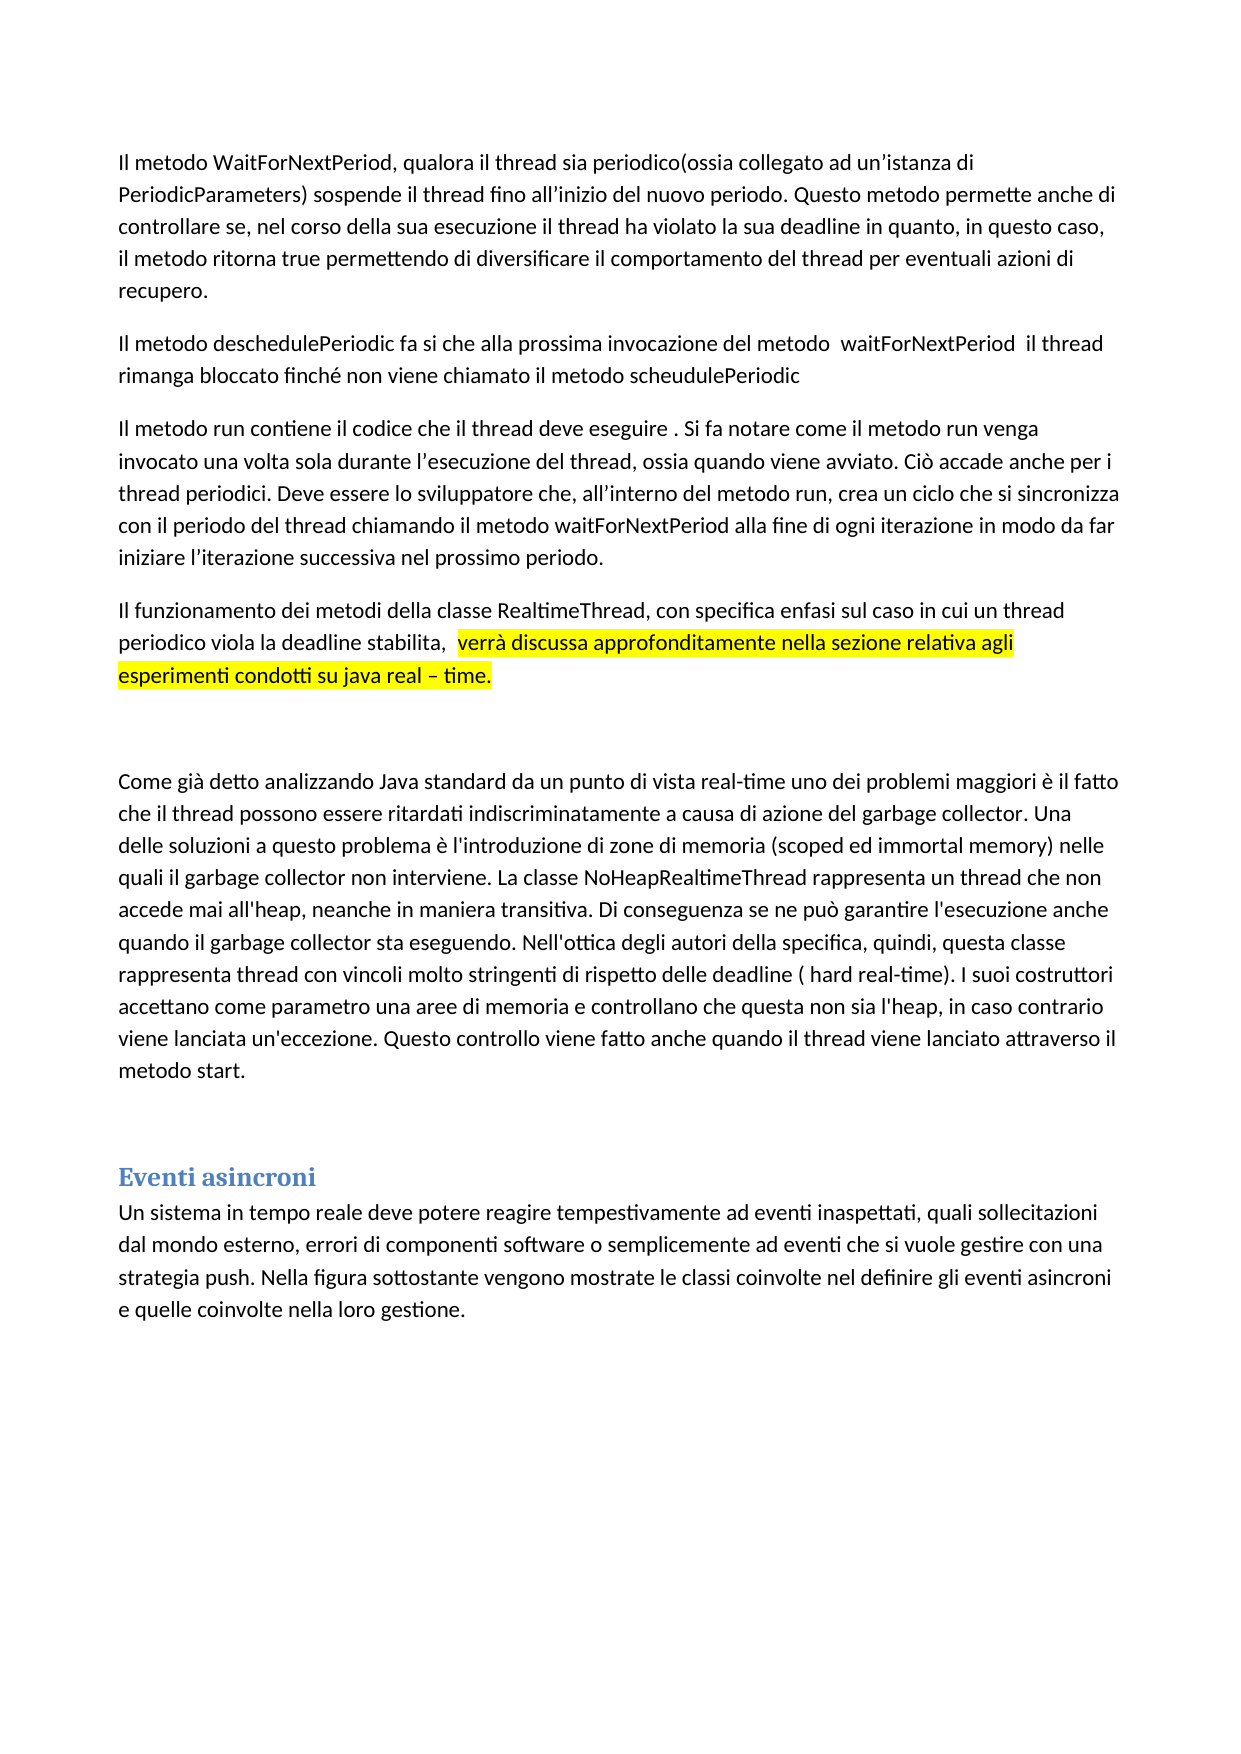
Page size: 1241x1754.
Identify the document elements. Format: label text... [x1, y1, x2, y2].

text Il metodo deschedulePeriodic fa si che alla prossima invocazione del metodo waitForNextPeriod il thread rimanga bloccato finché non viene chiamato il metodo scheudulePeriodic [118, 329, 1122, 389]
subtitle Eventi asincroni [118, 1162, 1122, 1194]
text Come già detto analizzando Java standard da un punto di vista real-time uno dei problemi maggiori è il fatto che il thread possono essere ritardati indiscriminatamente a causa di azione del garbage collector. Una delle soluzioni a questo problema è l'introduzione di zone di memoria (scoped ed immortal memory) nelle quali il garbage collector non interviene. La classe NoHeapRealtimeThread rappresenta un thread che non accede mai all'heap, neanche in maniera transitiva. Di conseguenza se ne può garantire l'esecuzione anche quando il garbage collector sta eseguendo. Nell'ottica degli autori della specifica, quindi, questa classe rappresenta thread con vincoli molto stringenti di rispetto delle deadline ( hard real-time). I suoi costruttori accettano come parametro una aree di memoria e controllano che questa non sia l'heap, in caso contrario viene lanciata un'eccezione. Questo controllo viene fatto anche quando il thread viene lanciato attraverso il metodo start. [118, 767, 1122, 1084]
text Il funzionamento dei metodi della classe RealtimeThread, con specifica enfasi sul caso in cui un thread periodico viola la deadline stabilita, verrà discussa approfonditamente nella sezione relativa agli esperimenti condotti su java real – time. [118, 596, 1122, 689]
text Il metodo WaitForNextPeriod, qualora il thread sia periodico(ossia collegato ad un’istanza di PeriodicParameters) sospende il thread fino all’inizio del nuovo periodo. Questo metodo permette anche di controllare se, nel corso della sua esecuzione il thread ha violato la sua deadline in quanto, in questo caso, il metodo ritorna true permettendo di diversificare il comportamento del thread per eventuali azioni di recupero. [118, 148, 1122, 304]
text Un sistema in tempo reale deve potere reagire tempestivamente ad eventi inaspettati, quali sollecitazioni dal mondo esterno, errori di componenti software o semplicemente ad eventi che si vuole gestire con una strategia push. Nella figura sottostante vengono mostrate le classi coinvolte nel definire gli eventi asincroni e quelle coinvolte nella loro gestione. [118, 1198, 1122, 1323]
text Il metodo run contiene il codice che il thread deve eseguire . Si fa notare come il metodo run venga invocato una volta sola durante l’esecuzione del thread, ossia quando viene avviato. Ciò accade anche per i thread periodici. Deve essere lo sviluppatore che, all’interno del metodo run, crea un ciclo che si sincronizza con il periodo del thread chiamando il metodo waitForNextPeriod alla fine di ogni iterazione in modo da far iniziare l’iterazione successiva nel prossimo periodo. [118, 414, 1122, 571]
